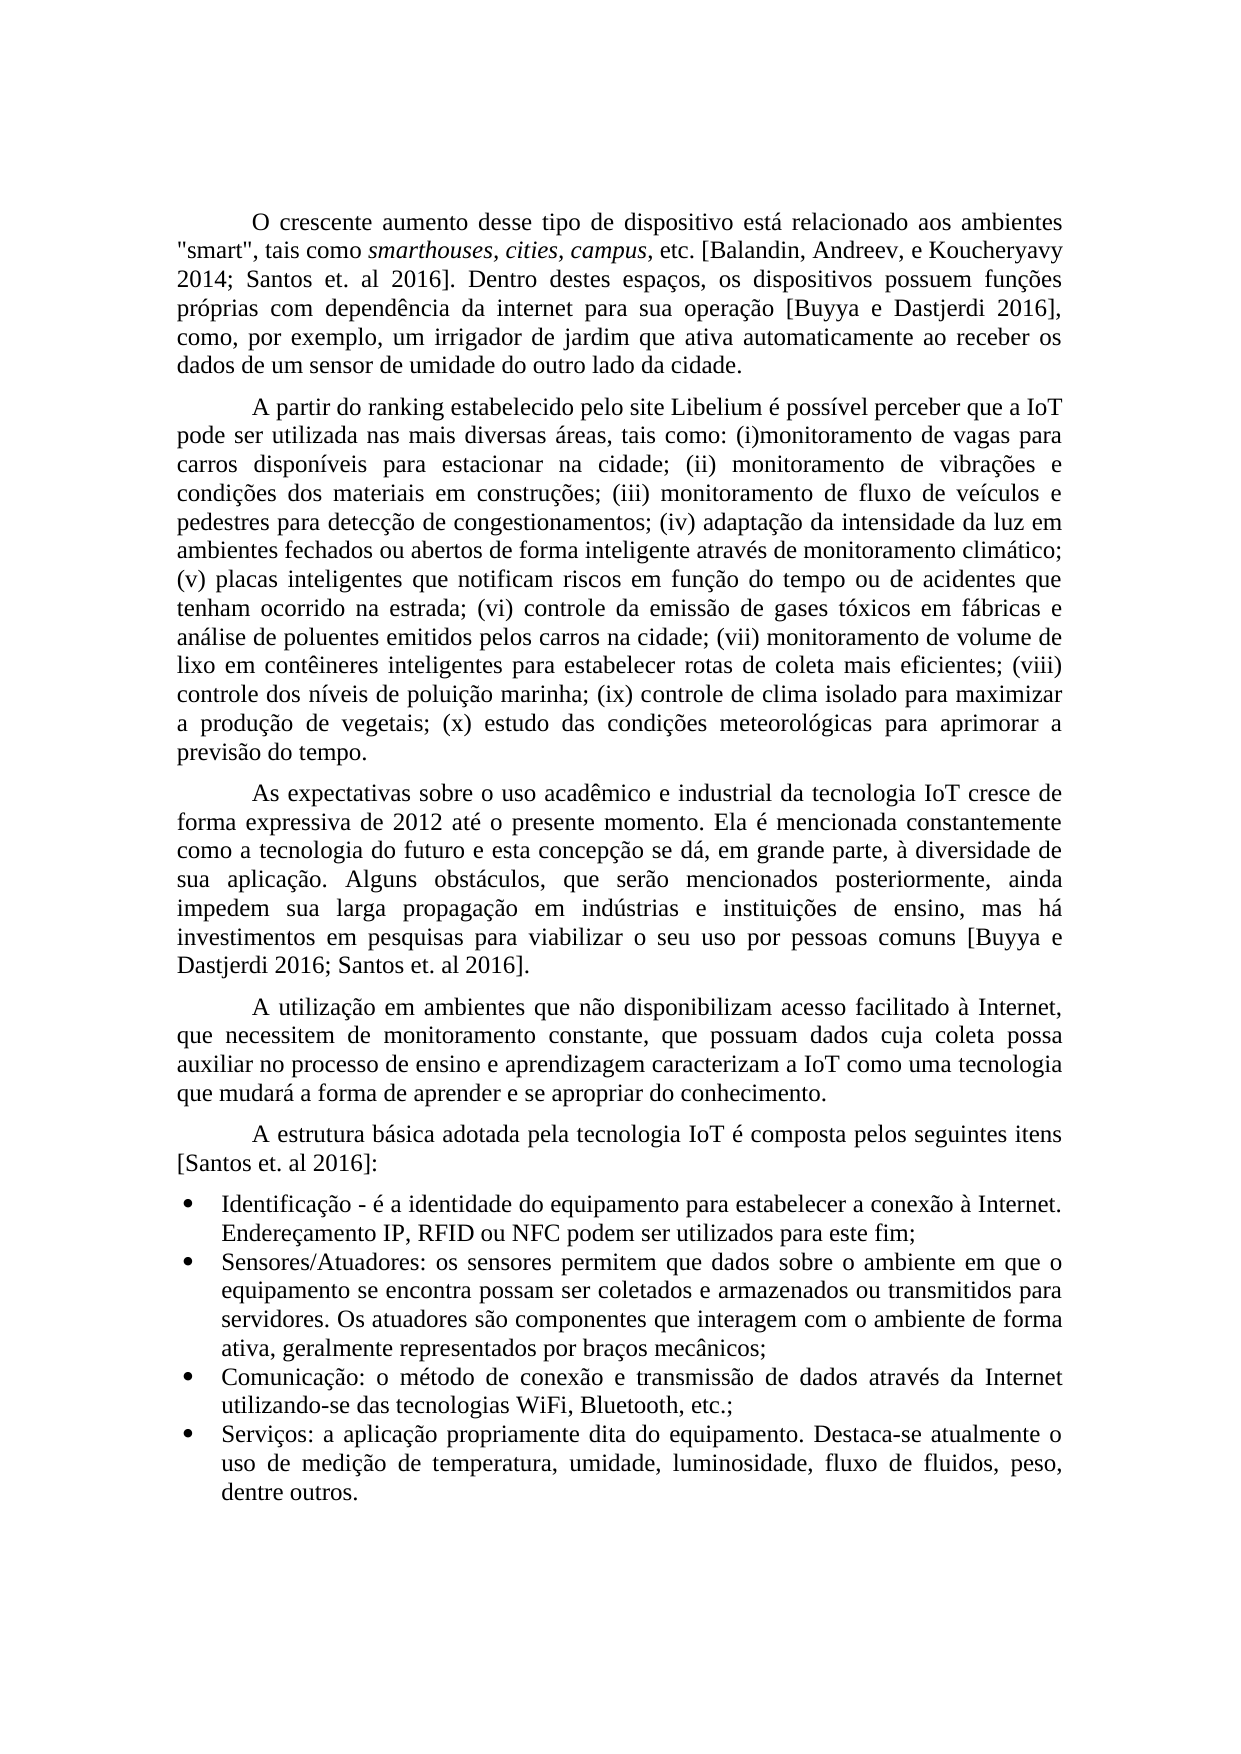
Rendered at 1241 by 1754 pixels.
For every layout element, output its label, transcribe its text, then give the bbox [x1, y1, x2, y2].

text A utilização em ambientes que não disponibilizam acesso facilitado à Internet, que necessitem de monitoramento constante, que possuam dados cuja coleta possa auxiliar no processo de ensino e aprendizagem caracterizam a IoT como uma tecnologia que mudará a forma de aprender e se apropriar do conhecimento. [177, 992, 1063, 1107]
text O crescente aumento desse tipo de dispositivo está relacionado aos ambientes "smart", tais como smarthouses, cities, campus, etc. [Balandin, Andreev, e Koucheryavy 2014; Santos et. al 2016]. Dentro destes espaços, os dispositivos possuem funções próprias com dependência da internet para sua operação [Buyya e Dastjerdi 2016], como, por exemplo, um irrigador de jardim que ativa automaticamente ao receber os dados de um sensor de umidade do outro lado da cidade. [177, 207, 1063, 379]
list Sensores/Atuadores: os sensores permitem que dados sobre o ambiente em que o equipamento se encontra possam ser coletados e armazenados ou transmitidos para servidores. Os atuadores são componentes que interagem com o ambiente de forma ativa, geralmente representados por braços mecânicos; [183, 1247, 1063, 1362]
list Identificação - é a identidade do equipamento para estabelecer a conexão à Internet. Endereçamento IP, RFID ou NFC podem ser utilizados para este fim; [183, 1189, 1063, 1247]
text As expectativas sobre o uso acadêmico e industrial da tecnologia IoT cresce de forma expressiva de 2012 até o presente momento. Ela é mencionada constantemente como a tecnologia do futuro e esta concepção se dá, em grande parte, à diversidade de sua aplicação. Alguns obstáculos, que serão mencionados posteriormente, ainda impedem sua larga propagação em indústrias e instituições de ensino, mas há investimentos em pesquisas para viabilizar o seu uso por pessoas comuns [Buyya e Dastjerdi 2016; Santos et. al 2016]. [177, 778, 1063, 979]
list Serviços: a aplicação propriamente dita do equipamento. Destaca-se atualmente o uso de medição de temperatura, umidade, luminosidade, fluxo de fluidos, peso, dentre outros. [183, 1419, 1063, 1506]
list Comunicação: o método de conexão e transmissão de dados através da Internet utilizando-se das tecnologias WiFi, Bluetooth, etc.; [183, 1362, 1063, 1419]
text A estrutura básica adotada pela tecnologia IoT é composta pelos seguintes itens [Santos et. al 2016]: [177, 1119, 1063, 1177]
text A partir do ranking estabelecido pelo site Libelium é possível perceber que a IoT pode ser utilizada nas mais diversas áreas, tais como: (i)monitoramento de vagas para carros disponíveis para estacionar na cidade; (ii) monitoramento de vibrações e condições dos materiais em construções; (iii) monitoramento de fluxo de veículos e pedestres para detecção de congestionamentos; (iv) adaptação da intensidade da luz em ambientes fechados ou abertos de forma inteligente através de monitoramento climático; (v) placas inteligentes que notificam riscos em função do tempo ou de acidentes que tenham ocorrido na estrada; (vi) controle da emissão de gases tóxicos em fábricas e análise de poluentes emitidos pelos carros na cidade; (vii) monitoramento de volume de lixo em contêineres inteligentes para estabelecer rotas de coleta mais eficientes; (viii) controle dos níveis de poluição marinha; (ix) controle de clima isolado para maximizar a produção de vegetais; (x) estudo das condições meteorológicas para aprimorar a previsão do tempo. [177, 392, 1063, 766]
